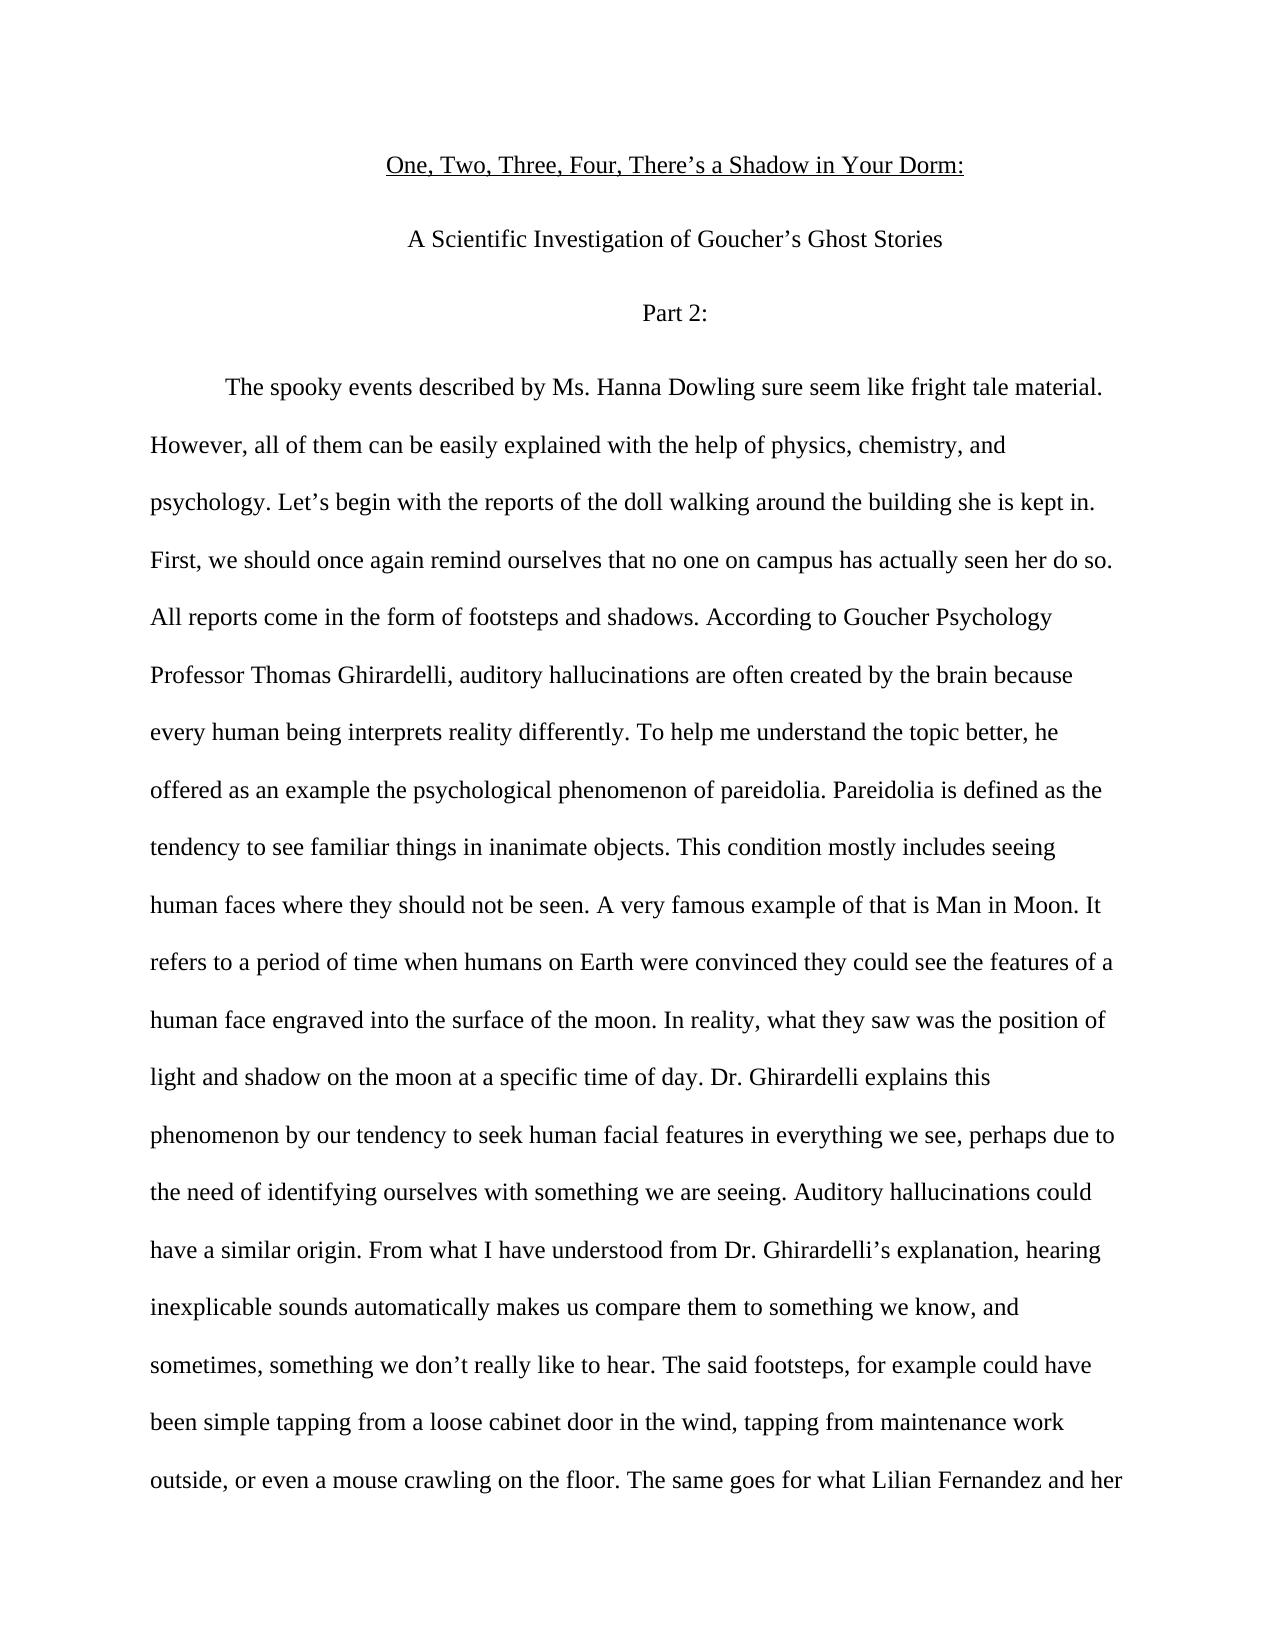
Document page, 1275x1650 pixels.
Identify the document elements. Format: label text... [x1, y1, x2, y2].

text A Scientific Investigation of Goucher’s Ghost Stories [150, 224, 1125, 253]
text Part 2: [150, 298, 1125, 327]
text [150, 372, 1125, 1494]
text One, Two, Three, Four, There’s a Shadow in Your Dorm: [150, 150, 1125, 179]
